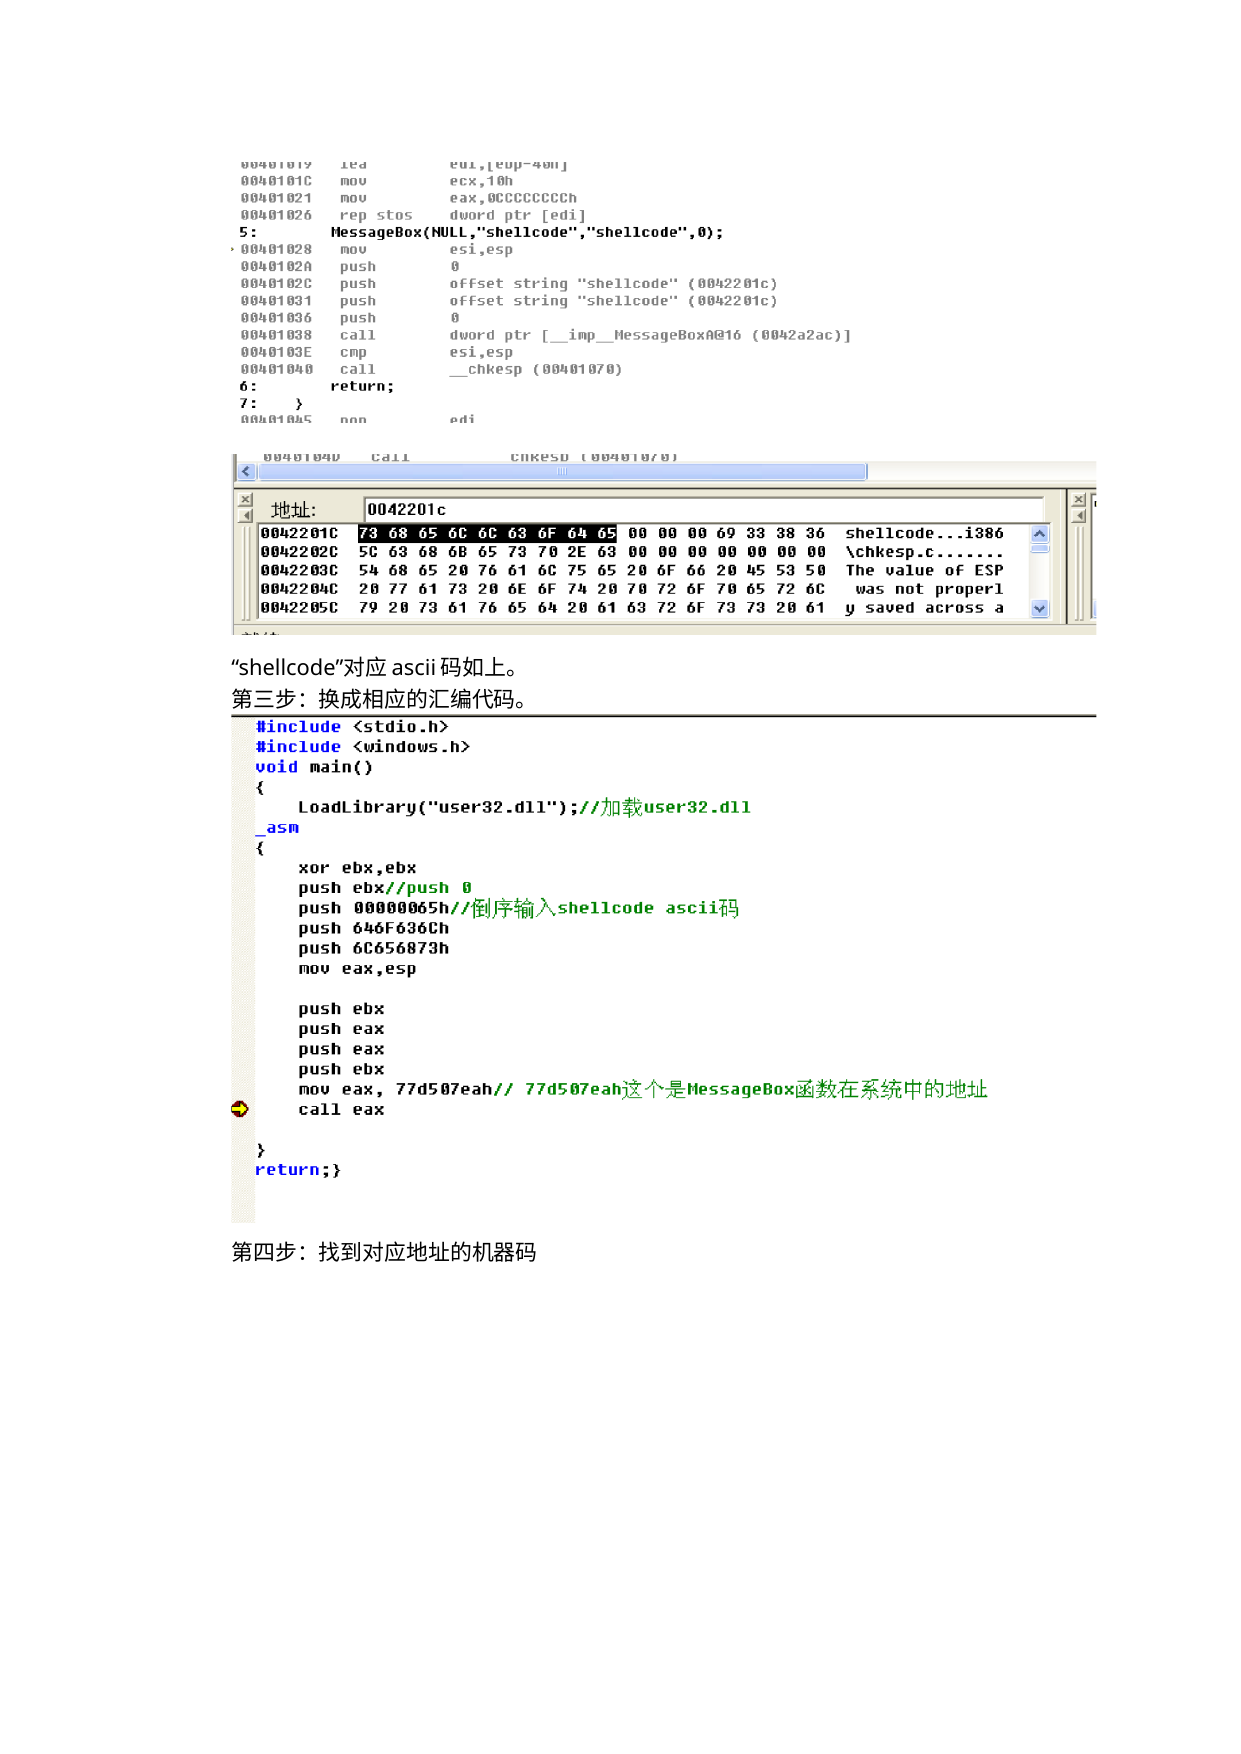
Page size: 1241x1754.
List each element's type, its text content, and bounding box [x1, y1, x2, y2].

text 第四步：找到对应地址的机器码 [231, 1234, 1053, 1267]
picture [231, 714, 1097, 1223]
picture [231, 454, 1097, 635]
picture [231, 162, 1097, 423]
text “shellcode”对应ascii码如上。 [231, 649, 1053, 682]
text 第三步：换成相应的汇编代码。 [231, 682, 1053, 714]
